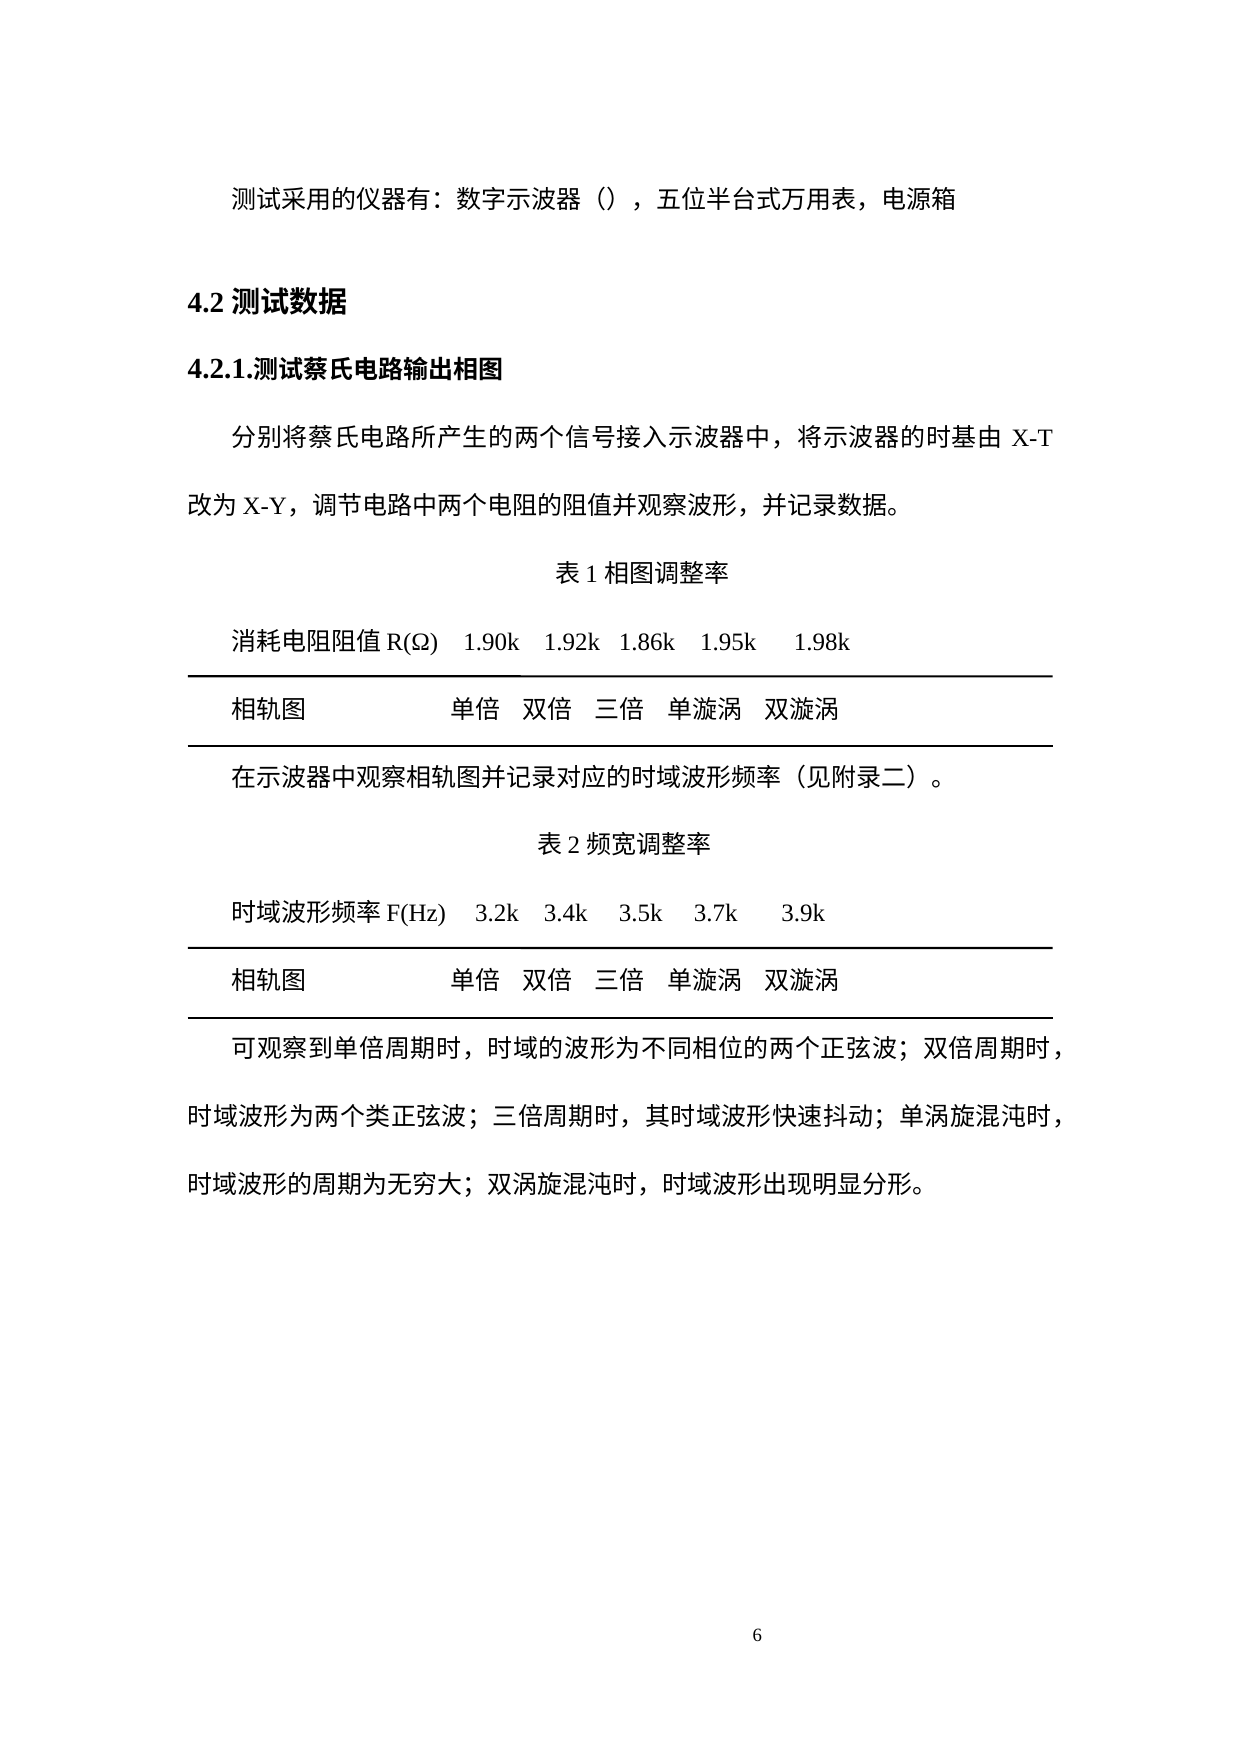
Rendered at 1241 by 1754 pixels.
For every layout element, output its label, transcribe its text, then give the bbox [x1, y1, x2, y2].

text 相轨图 单倍 双倍 三倍 单漩涡 双漩涡 [187, 673, 1053, 741]
text 可观察到单倍周期时，时域的波形为不同相位的两个正弦波；双倍周期时，时域波形为两个类正弦波；三倍周期时，其时域波形快速抖动；单涡旋混沌时，时域波形的周期为无穷大；双涡旋混沌时，时域波形出现明显分形。 [187, 1013, 1053, 1217]
subtitle 4.2 测试数据 [187, 266, 1053, 334]
text 测试采用的仪器有：数字示波器（），五位半台式万用表，电源箱 [187, 164, 1053, 232]
text 表1 相图调整率 [187, 537, 1053, 605]
text 在示波器中观察相轨图并记录对应的时域波形频率（见附录二）。 [187, 741, 1053, 809]
subtitle 4.2.1.测试蔡氏电路输出相图 [187, 334, 1053, 402]
text 相轨图 单倍 双倍 三倍 单漩涡 双漩涡 [187, 945, 1053, 1013]
text 时域波形频率F(Hz) 3.2k 3.4k 3.5k 3.7k 3.9k [187, 877, 1053, 945]
text 消耗电阻阻值R(Ω) 1.90k 1.92k 1.86k 1.95k 1.98k [187, 605, 1053, 673]
text 表2 频宽调整率 [187, 809, 1053, 877]
text 分别将蔡氏电路所产生的两个信号接入示波器中，将示波器的时基由X-T改为X-Y，调节电路中两个电阻的阻值并观察波形，并记录数据。 [187, 402, 1053, 537]
